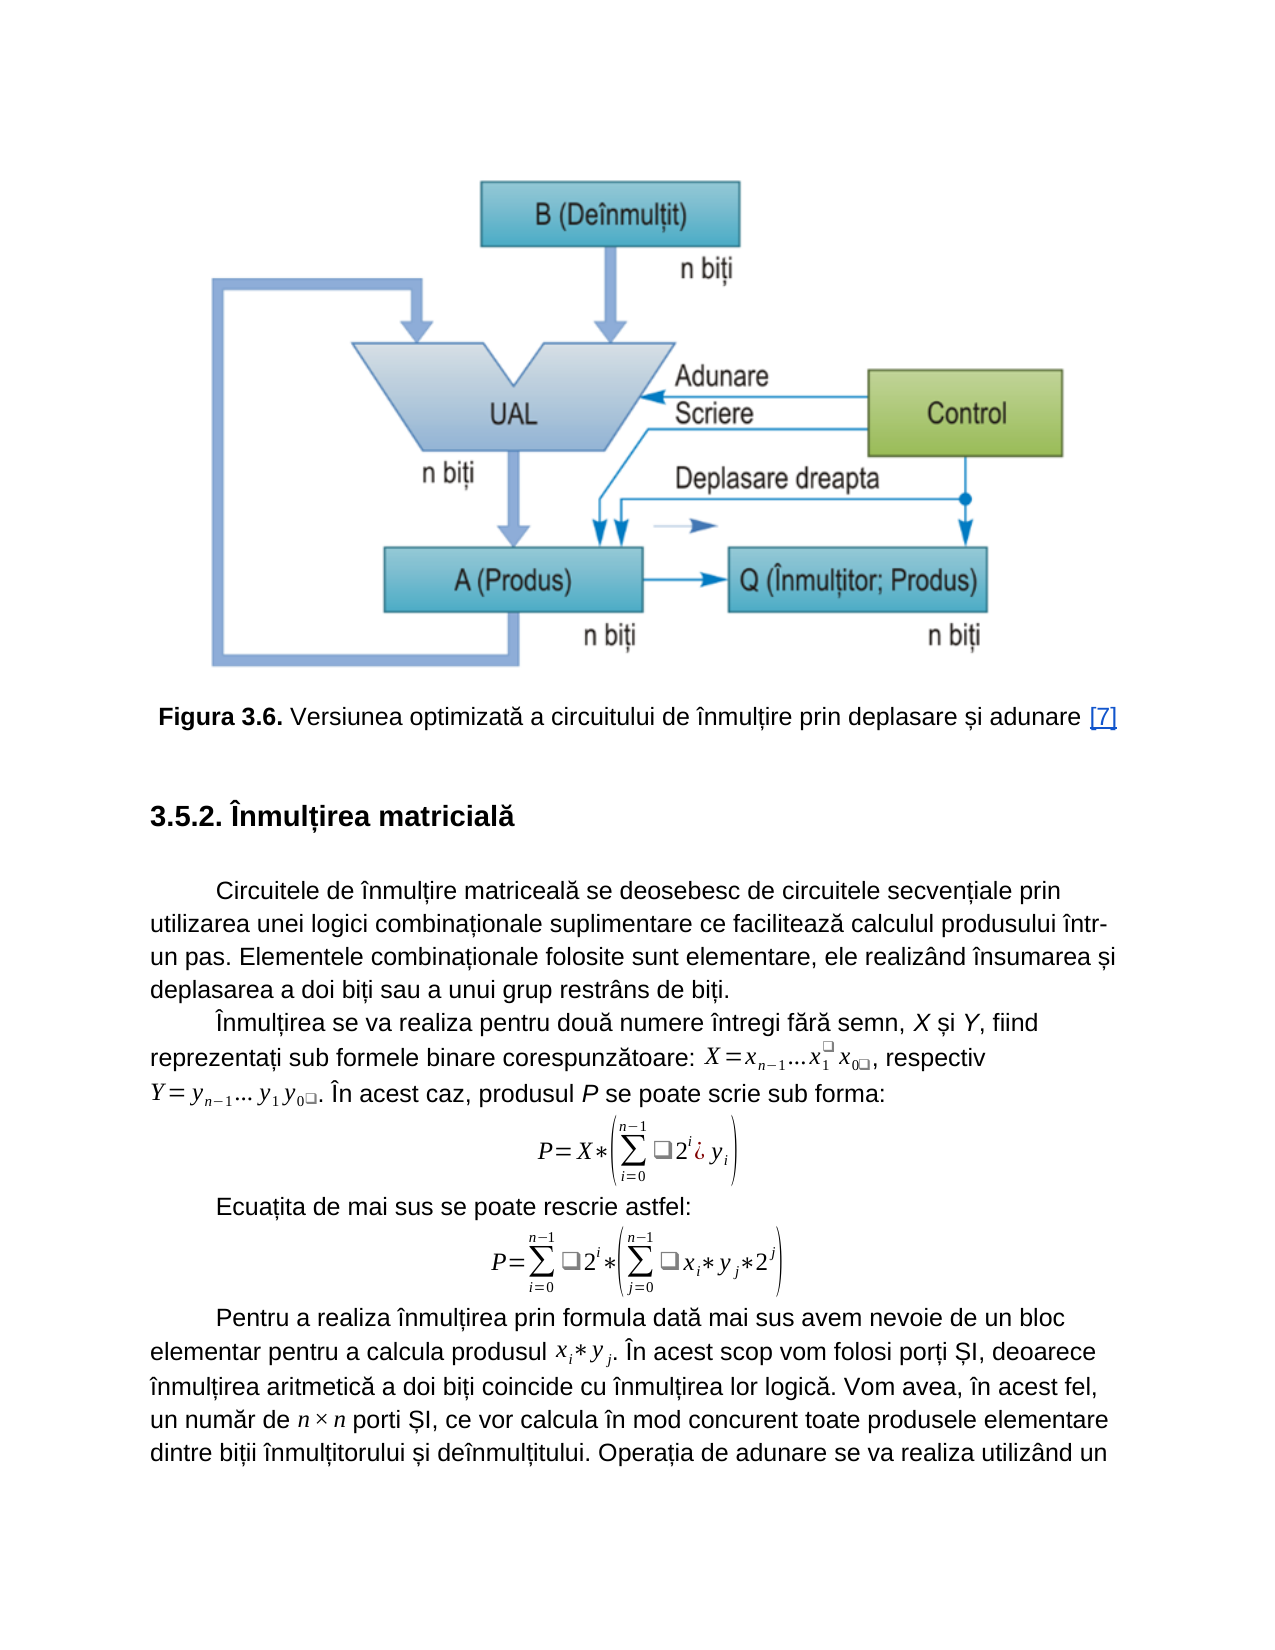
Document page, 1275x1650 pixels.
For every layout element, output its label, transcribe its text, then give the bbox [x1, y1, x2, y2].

text Circuitele de înmulțire matriceală se deosebesc de circuitele secvențiale prin utilizarea unei logici combinaționale suplimentare ce facilitează calculul produsului într-un pas. Elementele combinaționale folosite sunt elementare, ele realizând însumarea și deplasarea a doi biți sau a unui grup restrâns de biți. [150, 876, 1125, 1004]
text Ecuațita de mai sus se poate rescrie astfel: [150, 1192, 1125, 1221]
picture [201, 150, 1074, 699]
text Înmulțirea se va realiza pentru două numere întregi fără semn, X și Y, fiind reprezentați sub formele binare corespunzătoare: , respectiv . În acest caz, produsul P se poate scrie sub forma: [150, 1008, 1125, 1109]
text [150, 1303, 1125, 1466]
text Figura 3.6. Versiunea optimizată a circuitului de înmulțire prin deplasare și adunare [7] [150, 702, 1125, 731]
subtitle 3.5.2. Înmulțirea matricială [150, 799, 1125, 832]
